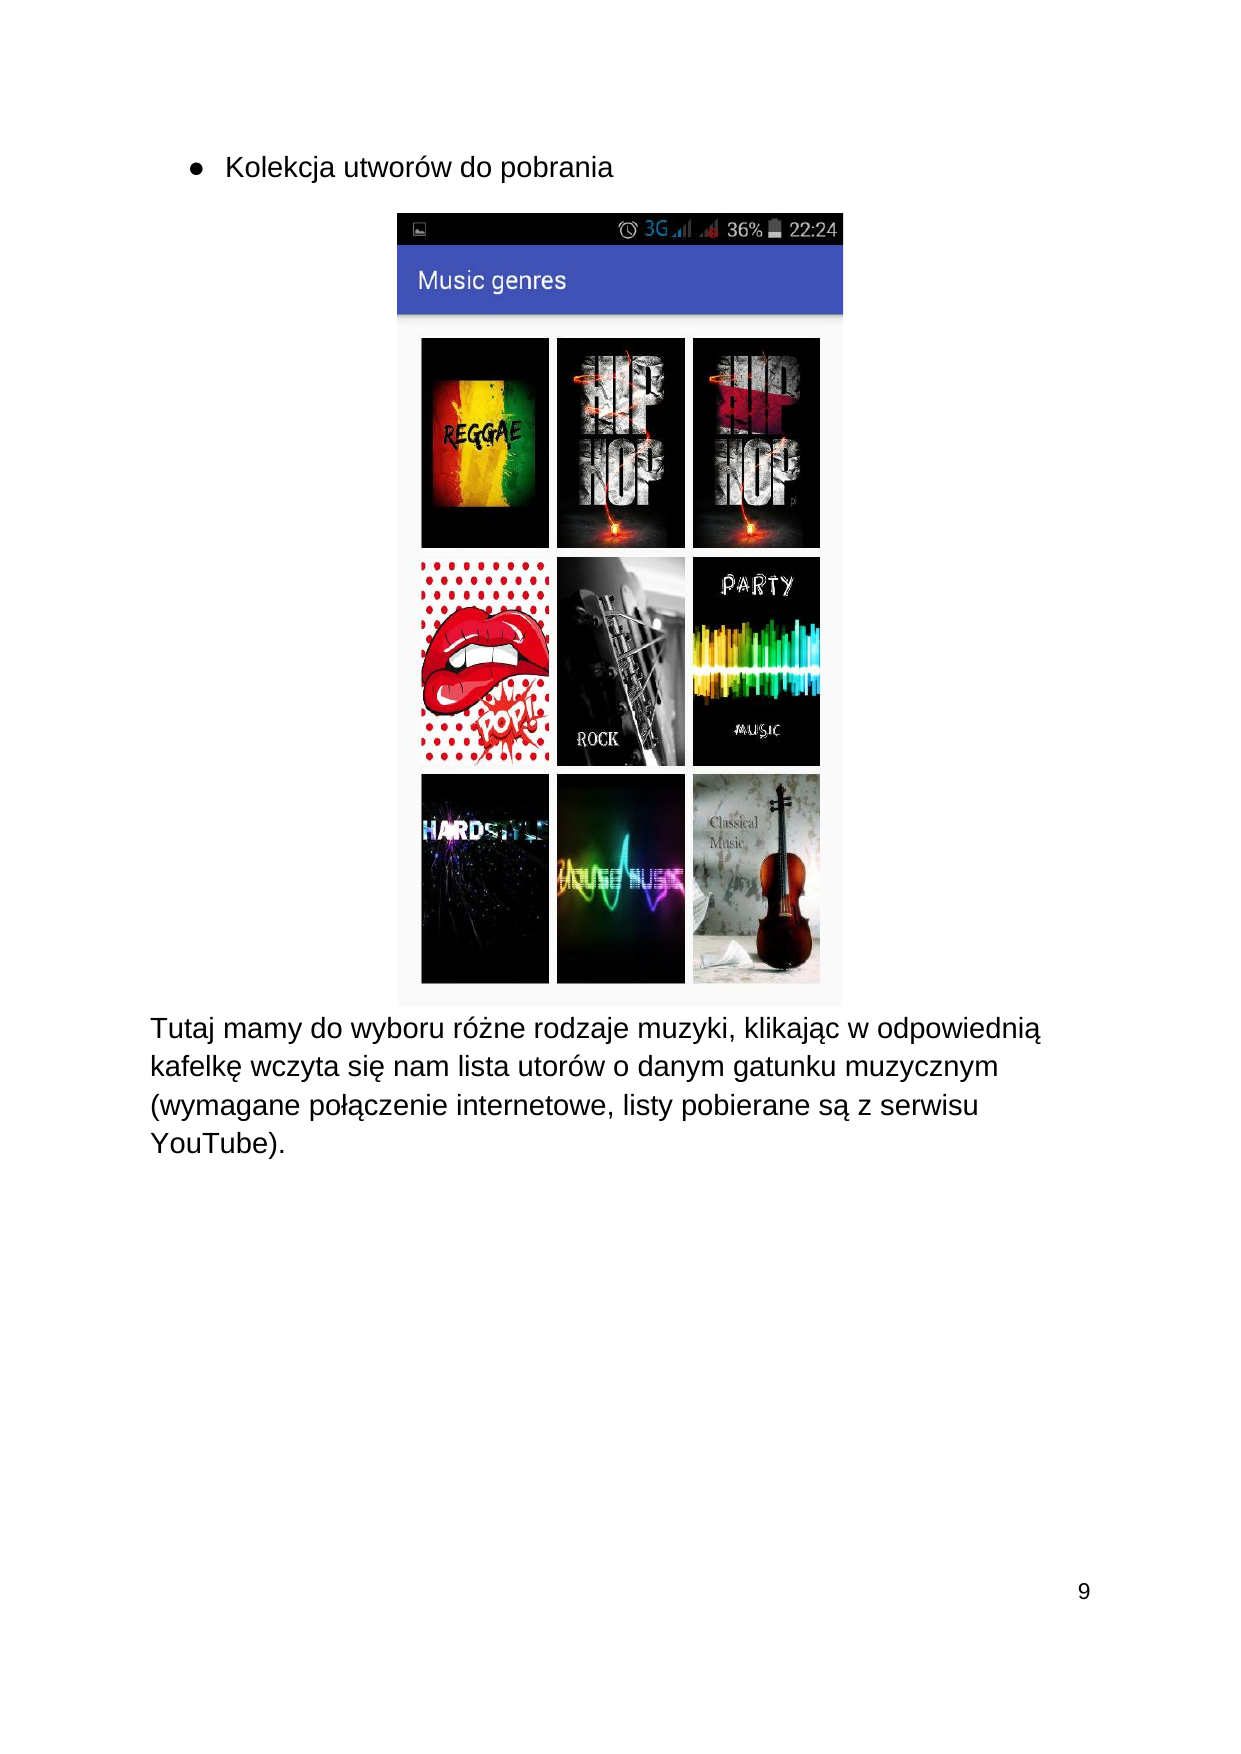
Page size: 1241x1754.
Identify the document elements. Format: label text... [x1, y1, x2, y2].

list Kolekcja utworów do pobrania [187, 150, 1090, 183]
picture [397, 213, 844, 1007]
text Tutaj mamy do wyboru różne rodzaje muzyki, klikając w odpowiednią kafelkę wczyta się nam lista utorów o danym gatunku muzycznym (wymagane połączenie internetowe, listy pobierane są z serwisu YouTube). [150, 1011, 1090, 1160]
